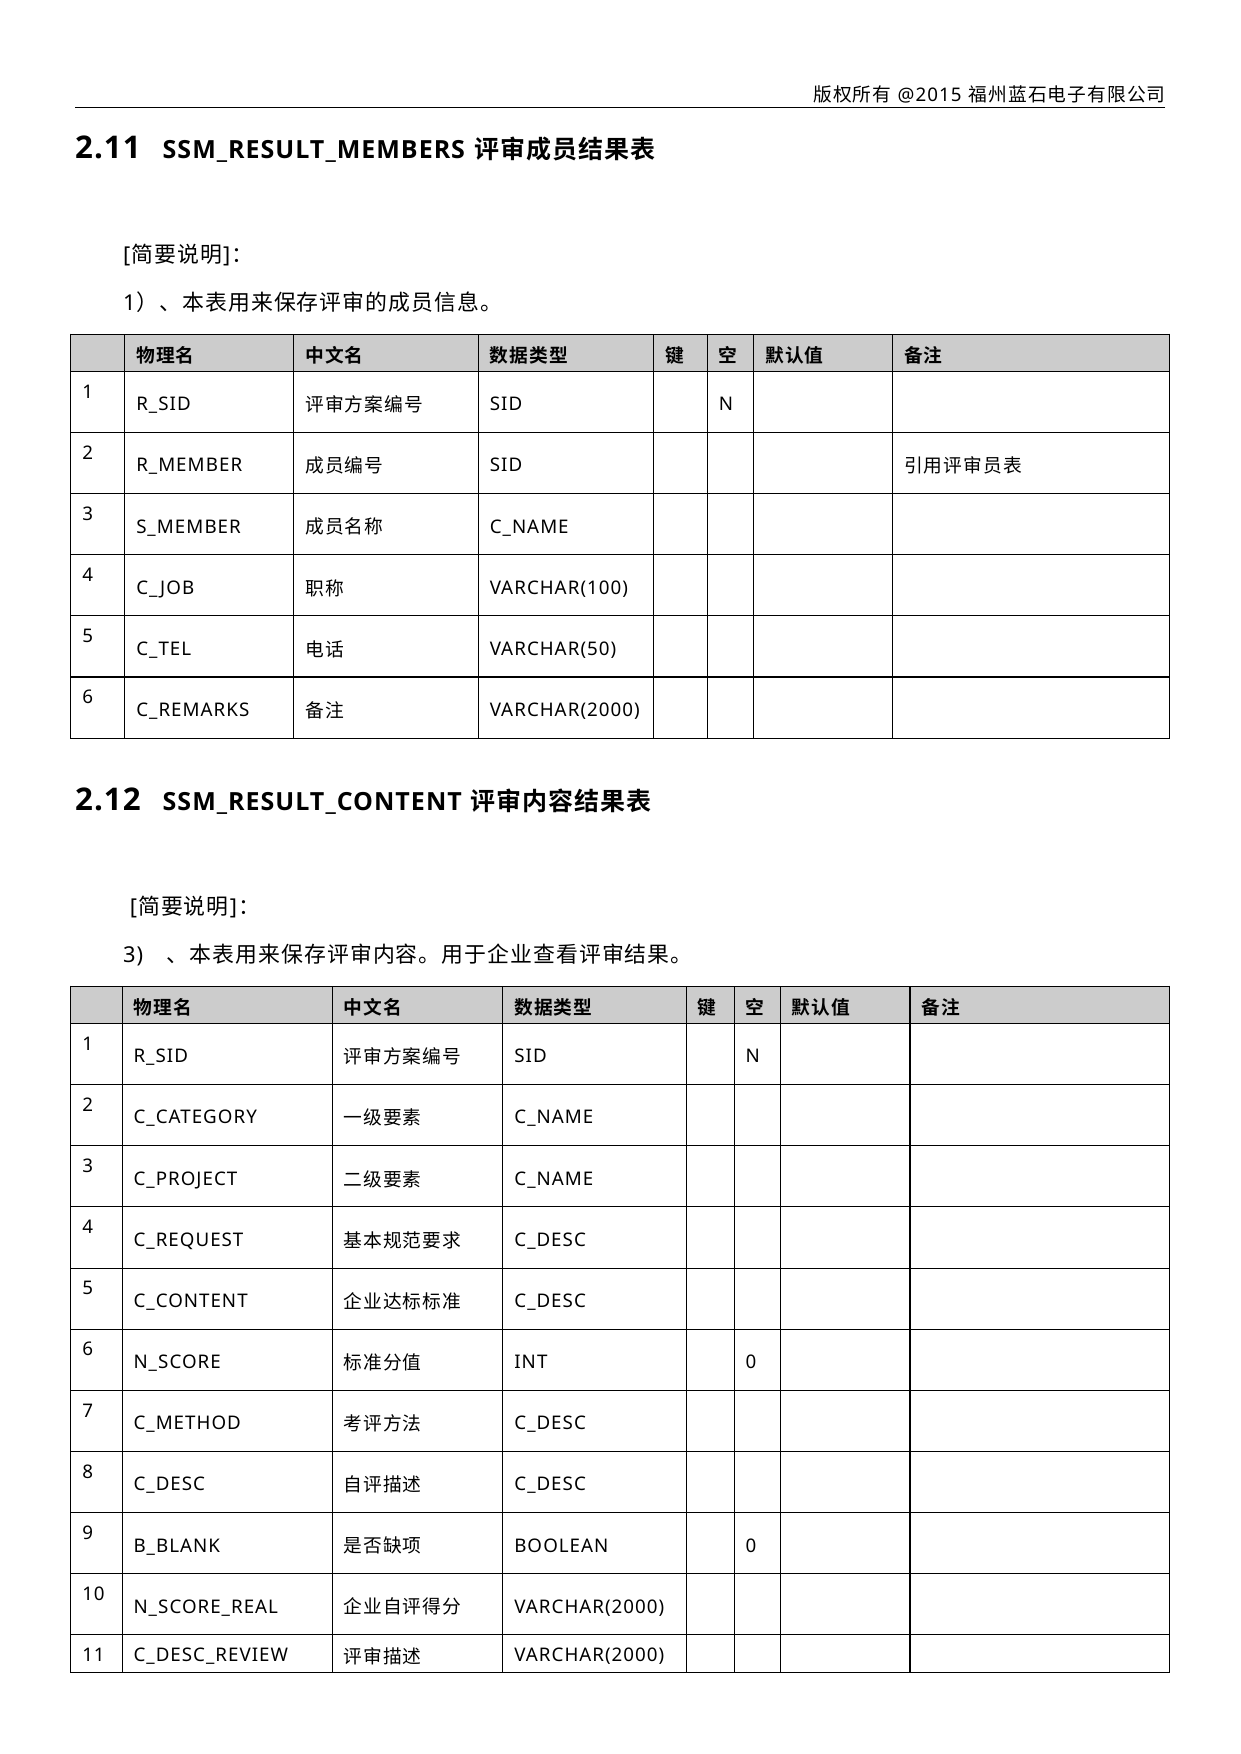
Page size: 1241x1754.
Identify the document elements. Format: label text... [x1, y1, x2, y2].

table_cell [781, 1207, 909, 1267]
table_header 备注 [893, 335, 1169, 371]
table_cell C_NAME [479, 494, 653, 554]
table_cell R_SID [123, 1024, 332, 1084]
table_cell SID [503, 1024, 686, 1084]
table_header 物理名 [123, 987, 332, 1023]
table_cell [71, 1085, 122, 1145]
table_cell [781, 1452, 909, 1512]
table_cell [687, 1207, 734, 1267]
table_cell C_DESC [503, 1452, 686, 1512]
table_cell [911, 1024, 1169, 1084]
table_cell [781, 1635, 909, 1672]
table_cell [654, 494, 707, 554]
table_cell VARCHAR(100) [479, 555, 653, 615]
table_cell [687, 1513, 734, 1573]
table_cell [71, 555, 124, 615]
table_header 物理名 [125, 335, 293, 371]
table_cell C_CATEGORY [123, 1085, 332, 1145]
table_header [71, 987, 122, 1023]
table_cell [71, 1452, 122, 1512]
table_cell [654, 555, 707, 615]
table_cell [781, 1024, 909, 1084]
table_cell [754, 616, 892, 676]
table_cell C_REMARKS [125, 678, 293, 738]
table_cell N_SCORE [123, 1330, 332, 1390]
text 1）、本表用来保存评审的成员信息。 [75, 285, 1165, 318]
table_cell C_NAME [503, 1085, 686, 1145]
table_header 默认值 [754, 335, 892, 371]
table_cell 二级要素 [333, 1146, 502, 1206]
table_cell C_DESC [503, 1269, 686, 1328]
table_cell N_SCORE_REAL [123, 1574, 332, 1634]
text [简要说明]： [75, 889, 1165, 921]
table_header 空 [708, 335, 753, 371]
table_cell [71, 616, 124, 676]
table_header [71, 335, 124, 371]
table_cell [687, 1024, 734, 1084]
table_cell VARCHAR(2000) [503, 1574, 686, 1634]
table_cell [687, 1085, 734, 1145]
subtitle SSM_RESULT_CONTENT 评审内容结果表 [75, 766, 1165, 831]
table_cell [654, 433, 707, 493]
table_cell [781, 1269, 909, 1328]
table_cell [911, 1452, 1169, 1512]
table_cell [893, 494, 1169, 554]
table_cell [708, 433, 753, 493]
table_cell 引用评审员表 [893, 433, 1169, 493]
table_cell [687, 1574, 734, 1634]
table_cell [71, 433, 124, 493]
table_cell [735, 1452, 780, 1512]
table_cell [911, 1574, 1169, 1634]
table_header 默认值 [781, 987, 909, 1023]
table_cell [71, 1146, 122, 1206]
table_cell [911, 1513, 1169, 1573]
table_cell [893, 372, 1169, 432]
table_cell [735, 1391, 780, 1451]
table_cell [735, 1574, 780, 1634]
table_cell C_CONTENT [123, 1269, 332, 1328]
table_cell [754, 372, 892, 432]
table_cell [71, 1391, 122, 1451]
table_header 空 [735, 987, 780, 1023]
table_cell 自评描述 [333, 1452, 502, 1512]
table_cell [911, 1085, 1169, 1145]
table_cell C_NAME [503, 1146, 686, 1206]
table_cell [687, 1452, 734, 1512]
table_cell 备注 [294, 678, 478, 738]
table_cell [71, 1269, 122, 1328]
table_cell C_TEL [125, 616, 293, 676]
table_header 键 [654, 335, 707, 371]
table_cell VARCHAR(50) [479, 616, 653, 676]
table_header 键 [687, 987, 734, 1023]
table_cell C_DESC [123, 1452, 332, 1512]
table_cell [911, 1269, 1169, 1328]
table_cell [71, 1330, 122, 1390]
table_cell 是否缺项 [333, 1513, 502, 1573]
table_cell 成员名称 [294, 494, 478, 554]
table_cell C_REQUEST [123, 1207, 332, 1267]
table_cell 评审描述 [333, 1635, 502, 1672]
table_cell BOOLEAN [503, 1513, 686, 1573]
table_cell [71, 1513, 122, 1573]
table_cell [754, 678, 892, 738]
table_cell [781, 1513, 909, 1573]
table_header 数据类型 [479, 335, 653, 371]
table_cell [911, 1330, 1169, 1390]
table_cell C_DESC_REVIEW [123, 1635, 332, 1672]
table_cell C_DESC [503, 1391, 686, 1451]
table_cell [654, 372, 707, 432]
table_header 备注 [911, 987, 1169, 1023]
table_cell [911, 1207, 1169, 1267]
table_cell R_MEMBER [125, 433, 293, 493]
table_cell [71, 678, 124, 738]
table_header 中文名 [294, 335, 478, 371]
table_header 数据类型 [503, 987, 686, 1023]
table_cell INT [503, 1330, 686, 1390]
table_cell [893, 616, 1169, 676]
table_cell 企业达标标准 [333, 1269, 502, 1328]
table_cell 一级要素 [333, 1085, 502, 1145]
table_cell [687, 1635, 734, 1672]
table_cell [911, 1146, 1169, 1206]
table_cell [781, 1146, 909, 1206]
table_cell [71, 1635, 122, 1672]
table_cell SID [479, 433, 653, 493]
table_cell 评审方案编号 [294, 372, 478, 432]
table_cell [893, 555, 1169, 615]
table_cell [735, 1207, 780, 1267]
table_cell C_JOB [125, 555, 293, 615]
table_cell [754, 494, 892, 554]
table_cell 标准分值 [333, 1330, 502, 1390]
table_cell N [735, 1024, 780, 1084]
table_cell [911, 1391, 1169, 1451]
table_cell [71, 1024, 122, 1084]
table_cell [654, 616, 707, 676]
table_cell N [708, 372, 753, 432]
table_cell S_MEMBER [125, 494, 293, 554]
table_cell [687, 1269, 734, 1328]
table_cell [781, 1574, 909, 1634]
table_cell 电话 [294, 616, 478, 676]
subtitle SSM_RESULT_MEMBERS 评审成员结果表 [75, 114, 1165, 179]
table_cell [735, 1146, 780, 1206]
table_cell [735, 1635, 780, 1672]
table_cell 0 [735, 1513, 780, 1573]
table_cell [911, 1635, 1169, 1672]
table_cell [687, 1391, 734, 1451]
table_cell [754, 555, 892, 615]
table_header 中文名 [333, 987, 502, 1023]
table_cell 评审方案编号 [333, 1024, 502, 1084]
table_cell 成员编号 [294, 433, 478, 493]
table_cell VARCHAR(2000) [503, 1635, 686, 1672]
table_cell R_SID [125, 372, 293, 432]
table_cell [71, 1574, 122, 1634]
list 、本表用来保存评审内容。用于企业查看评审结果。 [123, 937, 1165, 970]
table_cell [708, 678, 753, 738]
table_cell [654, 678, 707, 738]
table_cell [687, 1146, 734, 1206]
table_cell [781, 1391, 909, 1451]
table_cell [708, 555, 753, 615]
table_cell [781, 1330, 909, 1390]
table_cell [708, 494, 753, 554]
table_cell C_DESC [503, 1207, 686, 1267]
text [简要说明]： [75, 237, 1165, 269]
table_cell [735, 1269, 780, 1328]
table_cell C_PROJECT [123, 1146, 332, 1206]
table_cell [71, 372, 124, 432]
table_cell 企业自评得分 [333, 1574, 502, 1634]
table_cell 考评方法 [333, 1391, 502, 1451]
table_cell VARCHAR(2000) [479, 678, 653, 738]
table_cell C_METHOD [123, 1391, 332, 1451]
table_cell [735, 1085, 780, 1145]
table_cell 职称 [294, 555, 478, 615]
table_cell SID [479, 372, 653, 432]
table_cell [687, 1330, 734, 1390]
table_cell [893, 678, 1169, 738]
table_cell 0 [735, 1330, 780, 1390]
table_cell B_BLANK [123, 1513, 332, 1573]
table_cell [708, 616, 753, 676]
table_cell [781, 1085, 909, 1145]
table_cell [754, 433, 892, 493]
table_cell [71, 494, 124, 554]
table_cell 基本规范要求 [333, 1207, 502, 1267]
table_cell [71, 1207, 122, 1267]
